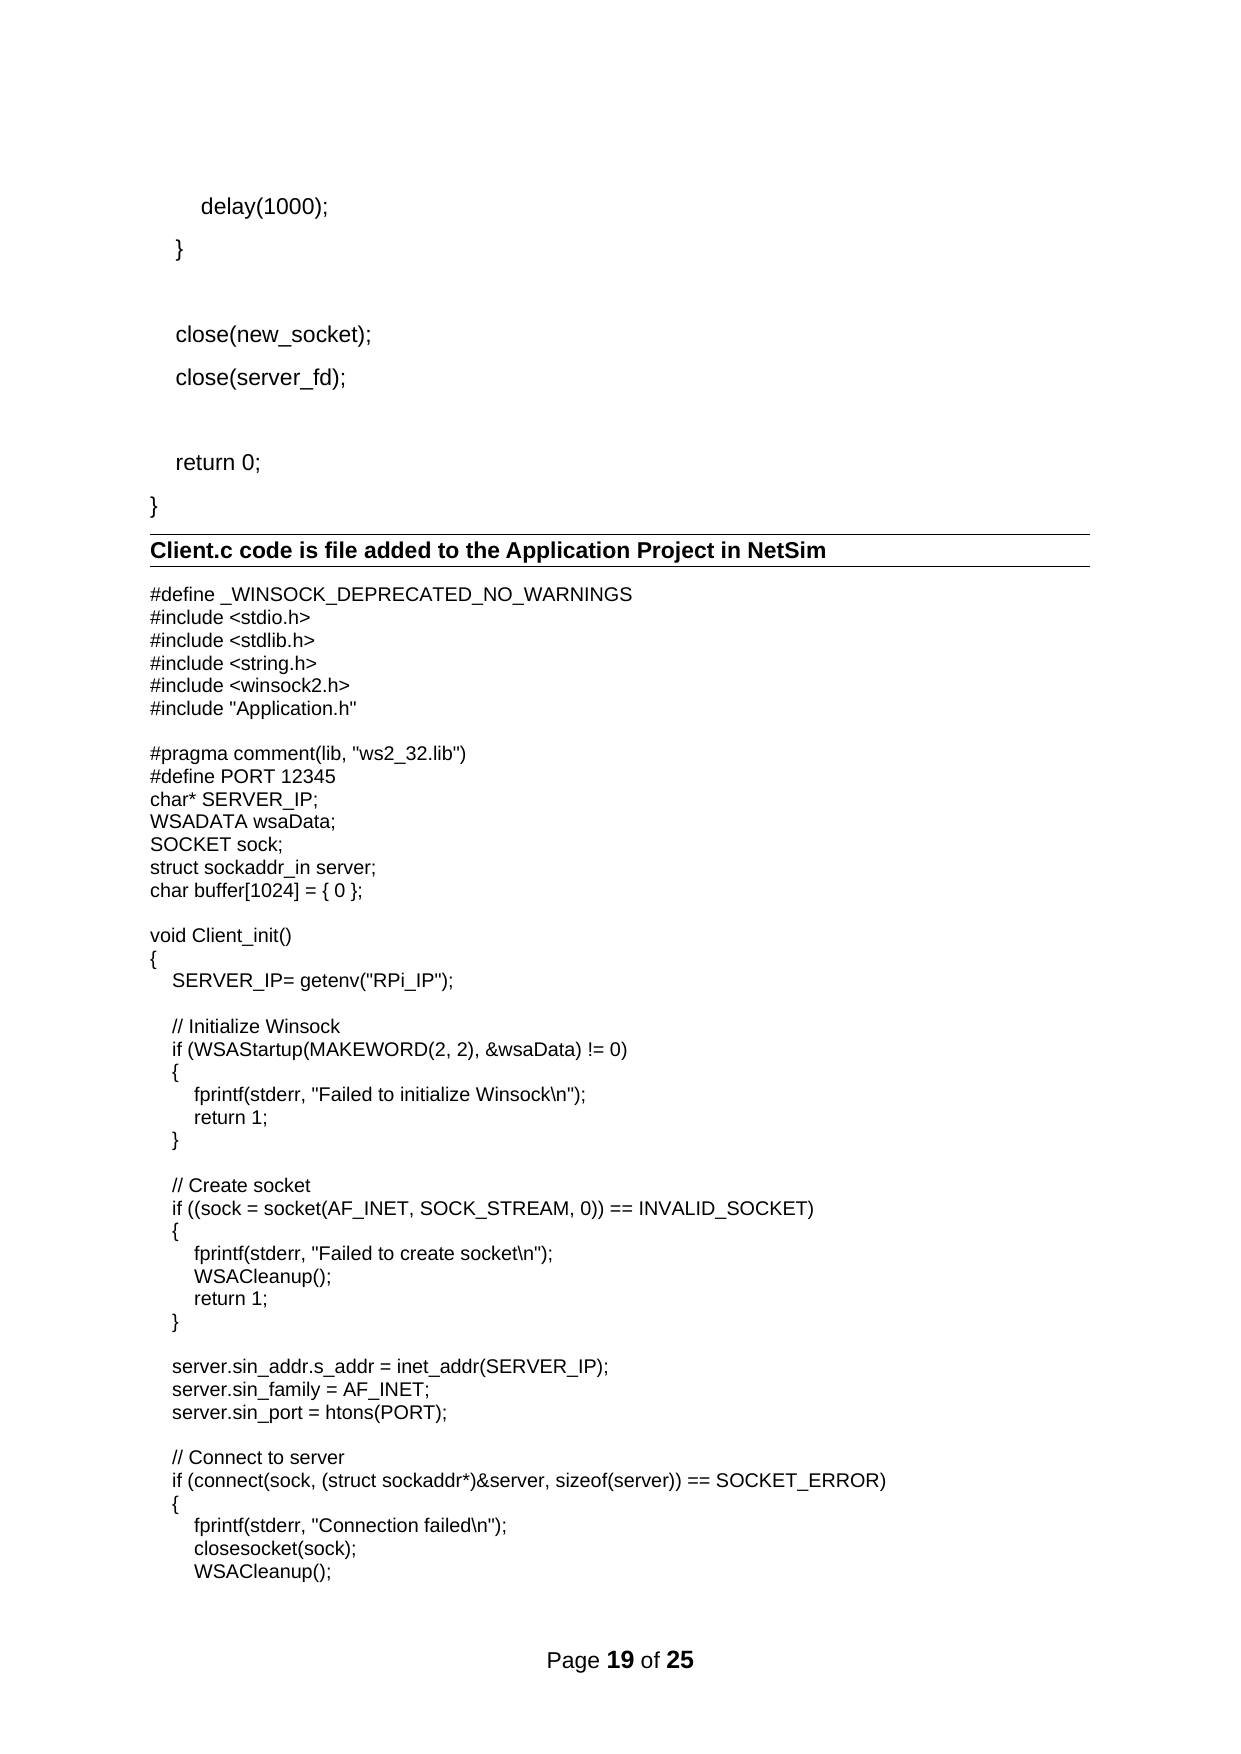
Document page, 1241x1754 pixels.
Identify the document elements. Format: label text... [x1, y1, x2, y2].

text #include <winsock2.h> [150, 674, 1090, 697]
text // Connect to server [150, 1446, 1090, 1469]
text closesocket(sock); [150, 1537, 1090, 1560]
text #include "Application.h" [150, 697, 1090, 719]
text SERVER_IP= getenv("RPi_IP"); [150, 969, 1090, 992]
text Client.c code is file added to the Application Project in NetSim [150, 535, 1090, 566]
text fprintf(stderr, "Failed to create socket\n"); [150, 1242, 1090, 1264]
text WSACleanup(); [150, 1264, 1090, 1287]
text SOCKET sock; [150, 833, 1090, 856]
text close(server_fd); [150, 363, 1090, 390]
text return 1; [150, 1287, 1090, 1310]
text #pragma comment(lib, "ws2_32.lib") [150, 742, 1090, 765]
text server.sin_family = AF_INET; [150, 1378, 1090, 1401]
text #include <string.h> [150, 651, 1090, 674]
text { [150, 947, 1090, 969]
text if (WSAStartup(MAKEWORD(2, 2), &wsaData) != 0) [150, 1037, 1090, 1060]
text #define _WINSOCK_DEPRECATED_NO_WARNINGS [150, 583, 1090, 606]
text if (connect(sock, (struct sockaddr*)&server, sizeof(server)) == SOCKET_ERROR) [150, 1469, 1090, 1492]
text server.sin_addr.s_addr = inet_addr(SERVER_IP); [150, 1355, 1090, 1378]
text { [150, 1219, 1090, 1242]
text return 1; [150, 1106, 1090, 1128]
text #include <stdio.h> [150, 606, 1090, 629]
text // Initialize Winsock [150, 1015, 1090, 1037]
text return 0; [150, 449, 1090, 475]
text char* SERVER_IP; [150, 788, 1090, 810]
text fprintf(stderr, "Failed to initialize Winsock\n"); [150, 1083, 1090, 1106]
text #include <stdlib.h> [150, 629, 1090, 651]
text // Create socket [150, 1174, 1090, 1196]
text if ((sock = socket(AF_INET, SOCK_STREAM, 0)) == INVALID_SOCKET) [150, 1196, 1090, 1219]
text } [150, 1128, 1090, 1151]
text fprintf(stderr, "Connection failed\n"); [150, 1514, 1090, 1537]
text } [150, 235, 1090, 262]
text #define PORT 12345 [150, 765, 1090, 788]
text WSADATA wsaData; [150, 810, 1090, 833]
text { [150, 1492, 1090, 1514]
text void Client_init() [150, 924, 1090, 947]
text struct sockaddr_in server; [150, 856, 1090, 878]
text WSACleanup(); [150, 1560, 1090, 1582]
text } [150, 492, 1090, 518]
text delay(1000); [150, 193, 1090, 219]
text server.sin_port = htons(PORT); [150, 1401, 1090, 1423]
text } [150, 1310, 1090, 1333]
text { [150, 1060, 1090, 1083]
text close(new_socket); [150, 321, 1090, 347]
text char buffer[1024] = { 0 }; [150, 878, 1090, 901]
